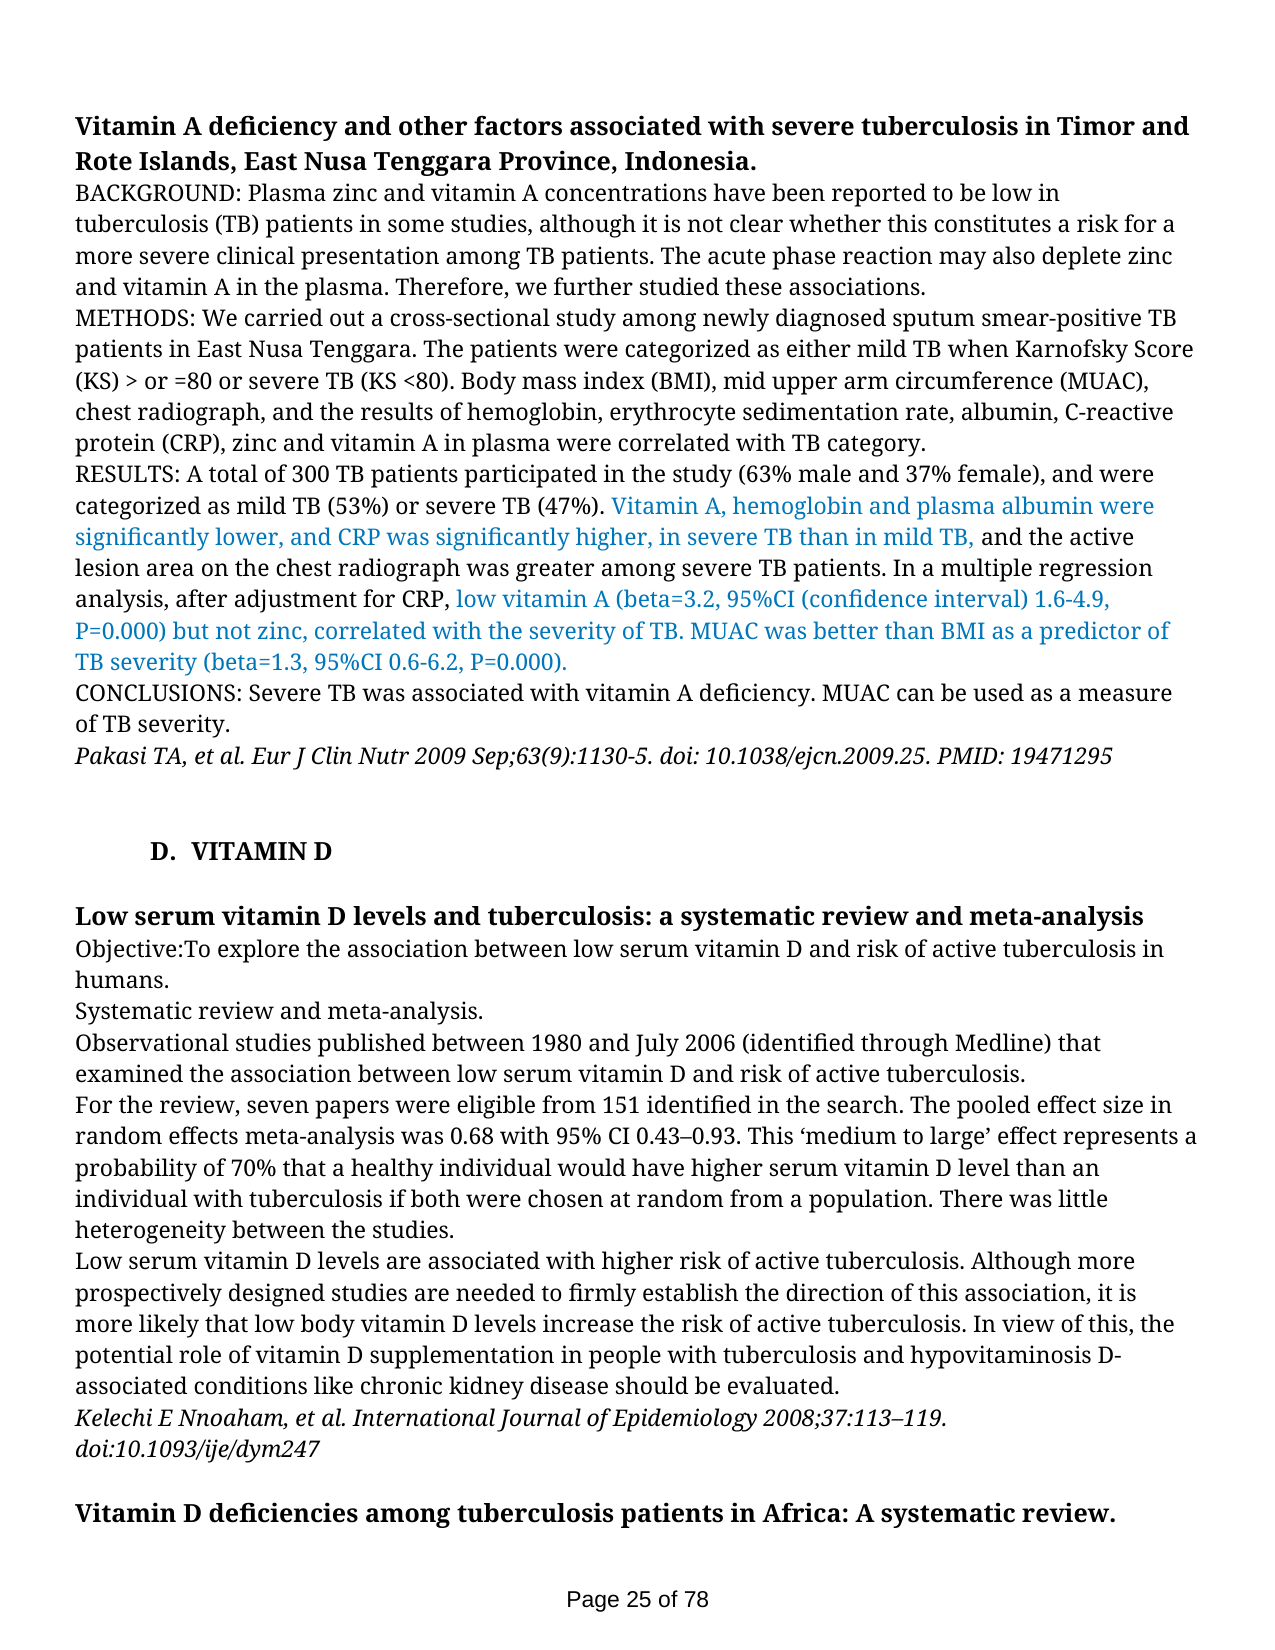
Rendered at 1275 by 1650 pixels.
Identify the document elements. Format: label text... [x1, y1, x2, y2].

text Vitamin D deficiencies among tuberculosis patients in Africa: A systematic review. [75, 1495, 1200, 1529]
text BACKGROUND: Plasma zinc and vitamin A concentrations have been reported to be low in tuberculosis (TB) patients in some studies, although it is not clear whether this constitutes a risk for a more severe clinical presentation among TB patients. The acute phase reaction may also deplete zinc and vitamin A in the plasma. Therefore, we further studied these associations. [75, 177, 1200, 302]
text RESULTS: A total of 300 TB patients participated in the study (63% male and 37% female), and were categorized as mild TB (53%) or severe TB (47%). Vitamin A, hemoglobin and plasma albumin were significantly lower, and CRP was significantly higher, in severe TB than in mild TB, and the active lesion area on the chest radiograph was greater among severe TB patients. In a multiple regression analysis, after adjustment for CRP, low vitamin A (beta=3.2, 95%CI (confidence interval) 1.6-4.9, P=0.000) but not zinc, correlated with the severity of TB. MUAC was better than BMI as a predictor of TB severity (beta=1.3, 95%CI 0.6-6.2, P=0.000). [75, 458, 1200, 677]
text Kelechi E Nnoaham, et al. International Journal of Epidemiology 2008;37:113–119. doi:10.1093/ije/dym247 [75, 1402, 1200, 1464]
text Pakasi TA, et al. Eur J Clin Nutr 2009 Sep;63(9):1130-5. doi: 10.1038/ejcn.2009.25. PMID: 19471295 [75, 740, 1200, 771]
text CONCLUSIONS: Severe TB was associated with vitamin A deficiency. MUAC can be used as a measure of TB severity. [75, 677, 1200, 740]
text Vitamin A deficiency and other factors associated with severe tuberculosis in Timor and Rote Islands, East Nusa Tenggara Province, Indonesia. [75, 109, 1200, 177]
text Objective:To explore the association between low serum vitamin D and risk of active tuberculosis in humans. [75, 933, 1200, 995]
list VITAMIN D [150, 833, 1200, 867]
text Observational studies published between 1980 and July 2006 (identified through Medline) that examined the association between low serum vitamin D and risk of active tuberculosis. [75, 1027, 1200, 1089]
text METHODS: We carried out a cross-sectional study among newly diagnosed sputum smear-positive TB patients in East Nusa Tenggara. The patients were categorized as either mild TB when Karnofsky Score (KS) > or =80 or severe TB (KS <80). Body mass index (BMI), mid upper arm circumference (MUAC), chest radiograph, and the results of hemoglobin, erythrocyte sedimentation rate, albumin, C-reactive protein (CRP), zinc and vitamin A in plasma were correlated with TB category. [75, 302, 1200, 458]
text Low serum vitamin D levels and tuberculosis: a systematic review and meta-analysis [75, 899, 1200, 933]
text Systematic review and meta-analysis. [75, 995, 1200, 1027]
text Low serum vitamin D levels are associated with higher risk of active tuberculosis. Although more prospectively designed studies are needed to firmly establish the direction of this association, it is more likely that low body vitamin D levels increase the risk of active tuberculosis. In view of this, the potential role of vitamin D supplementation in people with tuberculosis and hypovitaminosis D-associated conditions like chronic kidney disease should be evaluated. [75, 1245, 1200, 1402]
text For the review, seven papers were eligible from 151 identified in the search. The pooled effect size in random effects meta-analysis was 0.68 with 95% CI 0.43–0.93. This ‘medium to large’ effect represents a probability of 70% that a healthy individual would have higher serum vitamin D level than an individual with tuberculosis if both were chosen at random from a population. There was little heterogeneity between the studies. [75, 1089, 1200, 1245]
